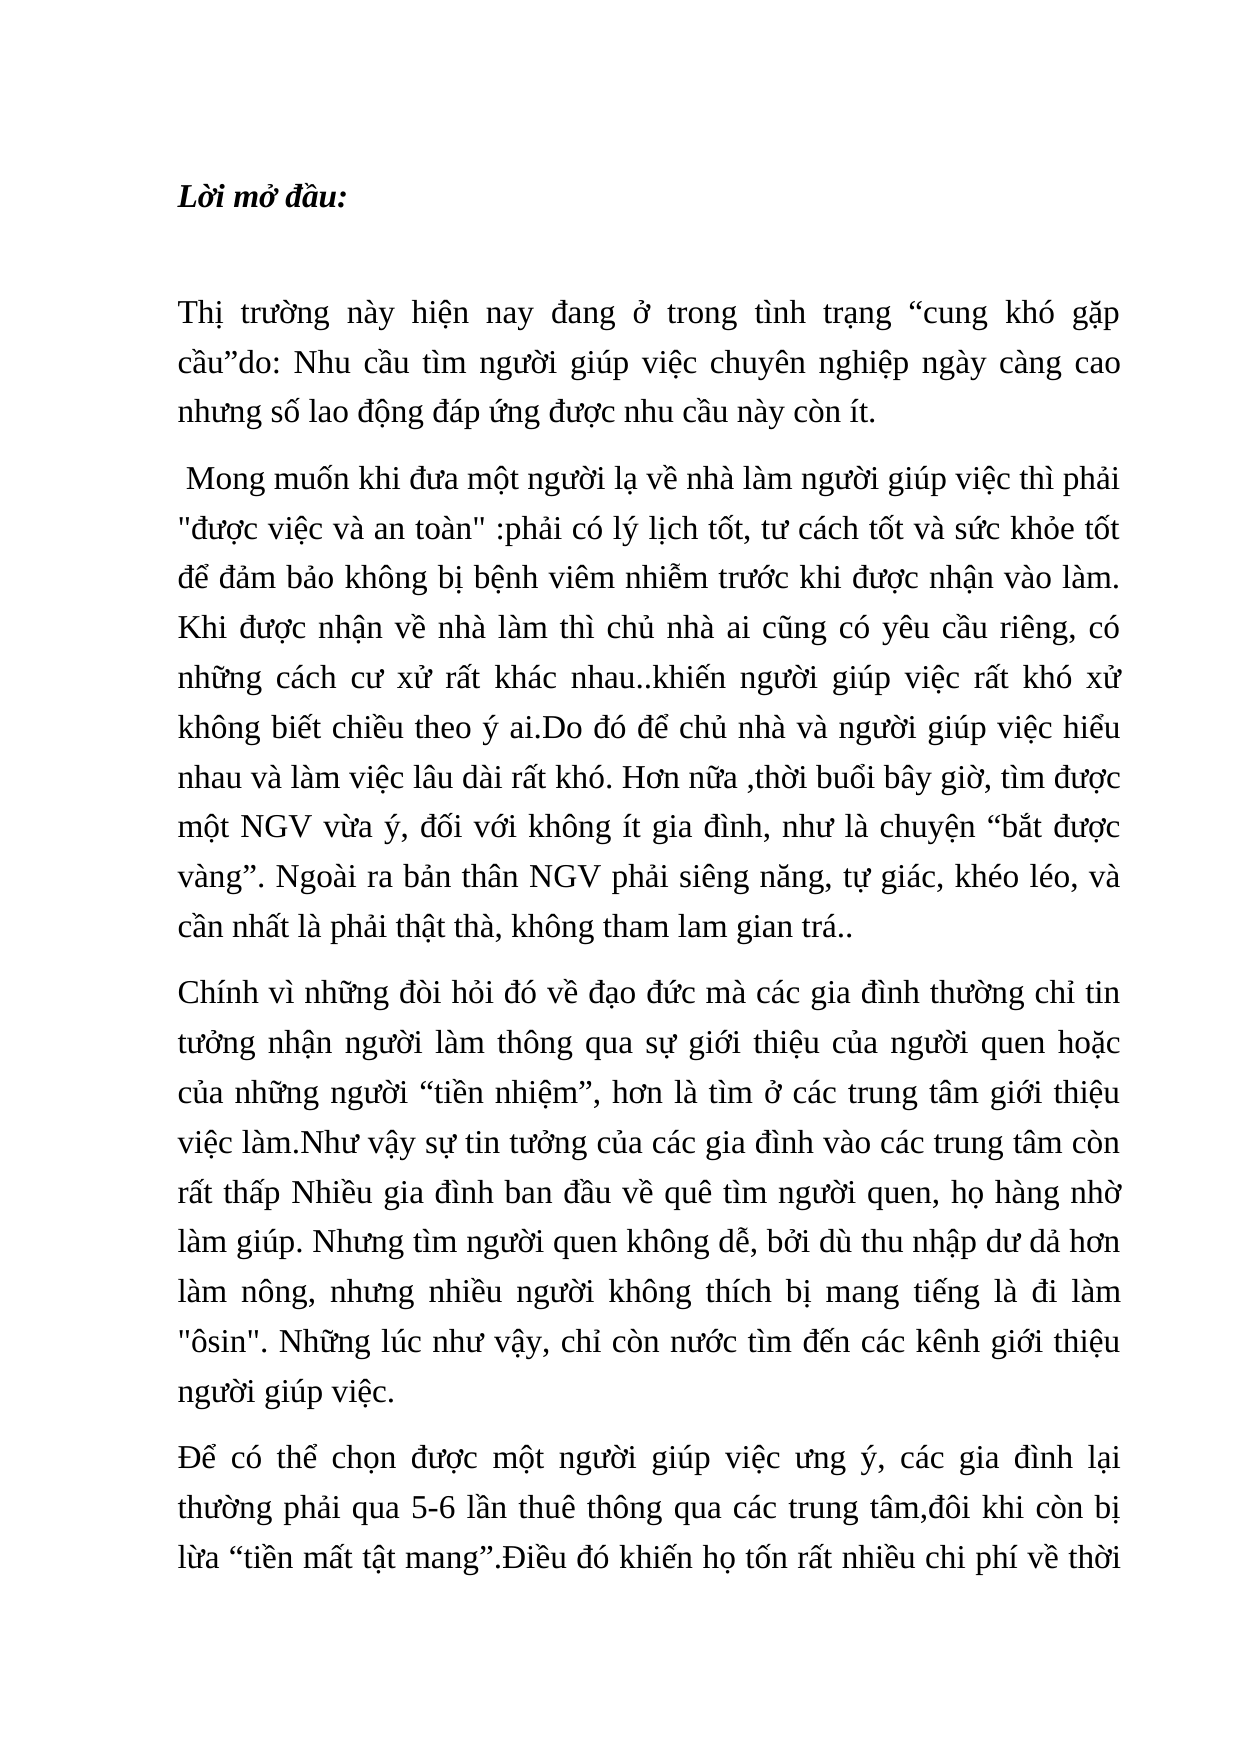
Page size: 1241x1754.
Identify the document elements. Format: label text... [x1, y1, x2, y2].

text Thị trường này hiện nay đang ở trong tình trạng “cung khó gặp cầu”do: Nhu cầu tìm người giúp việc chuyên nghiệp ngày càng cao nhưng số lao động đáp ứng được nhu cầu này còn ít. [177, 292, 1122, 430]
text Mong muốn khi đưa một người lạ về nhà làm người giúp việc thì phải "được việc và an toàn" :phải có lý lịch tốt, tư cách tốt và sức khỏe tốt để đảm bảo không bị bệnh viêm nhiễm trước khi được nhận vào làm. Khi được nhận về nhà làm thì chủ nhà ai cũng có yêu cầu riêng, có những cách cư xử rất khác nhau..khiến người giúp việc rất khó xử không biết chiều theo ý ai.Do đó để chủ nhà và người giúp việc hiểu nhau và làm việc lâu dài rất khó. Hơn nữa ,thời buổi bây giờ, tìm được một NGV vừa ý, đối với không ít gia đình, như là chuyện “bắt được vàng”. Ngoài ra bản thân NGV phải siêng năng, tự giác, khéo léo, và cần nhất là phải thật thà, không tham lam gian trá.. [177, 458, 1122, 945]
text Lời mở đầu: [177, 176, 1122, 214]
text Chính vì những đòi hỏi đó về đạo đức mà các gia đình thường chỉ tin tưởng nhận người làm thông qua sự giới thiệu của người quen hoặc của những người “tiền nhiệm”, hơn là tìm ở các trung tâm giới thiệu việc làm.Như vậy sự tin tưởng của các gia đình vào các trung tâm còn rất thấp Nhiều gia đình ban đầu về quê tìm người quen, họ hàng nhờ làm giúp. Nhưng tìm người quen không dễ, bởi dù thu nhập dư dả hơn làm nông, nhưng nhiều người không thích bị mang tiếng là đi làm "ôsin". Những lúc như vậy, chỉ còn nước tìm đến các kênh giới thiệu người giúp việc. [177, 973, 1122, 1409]
